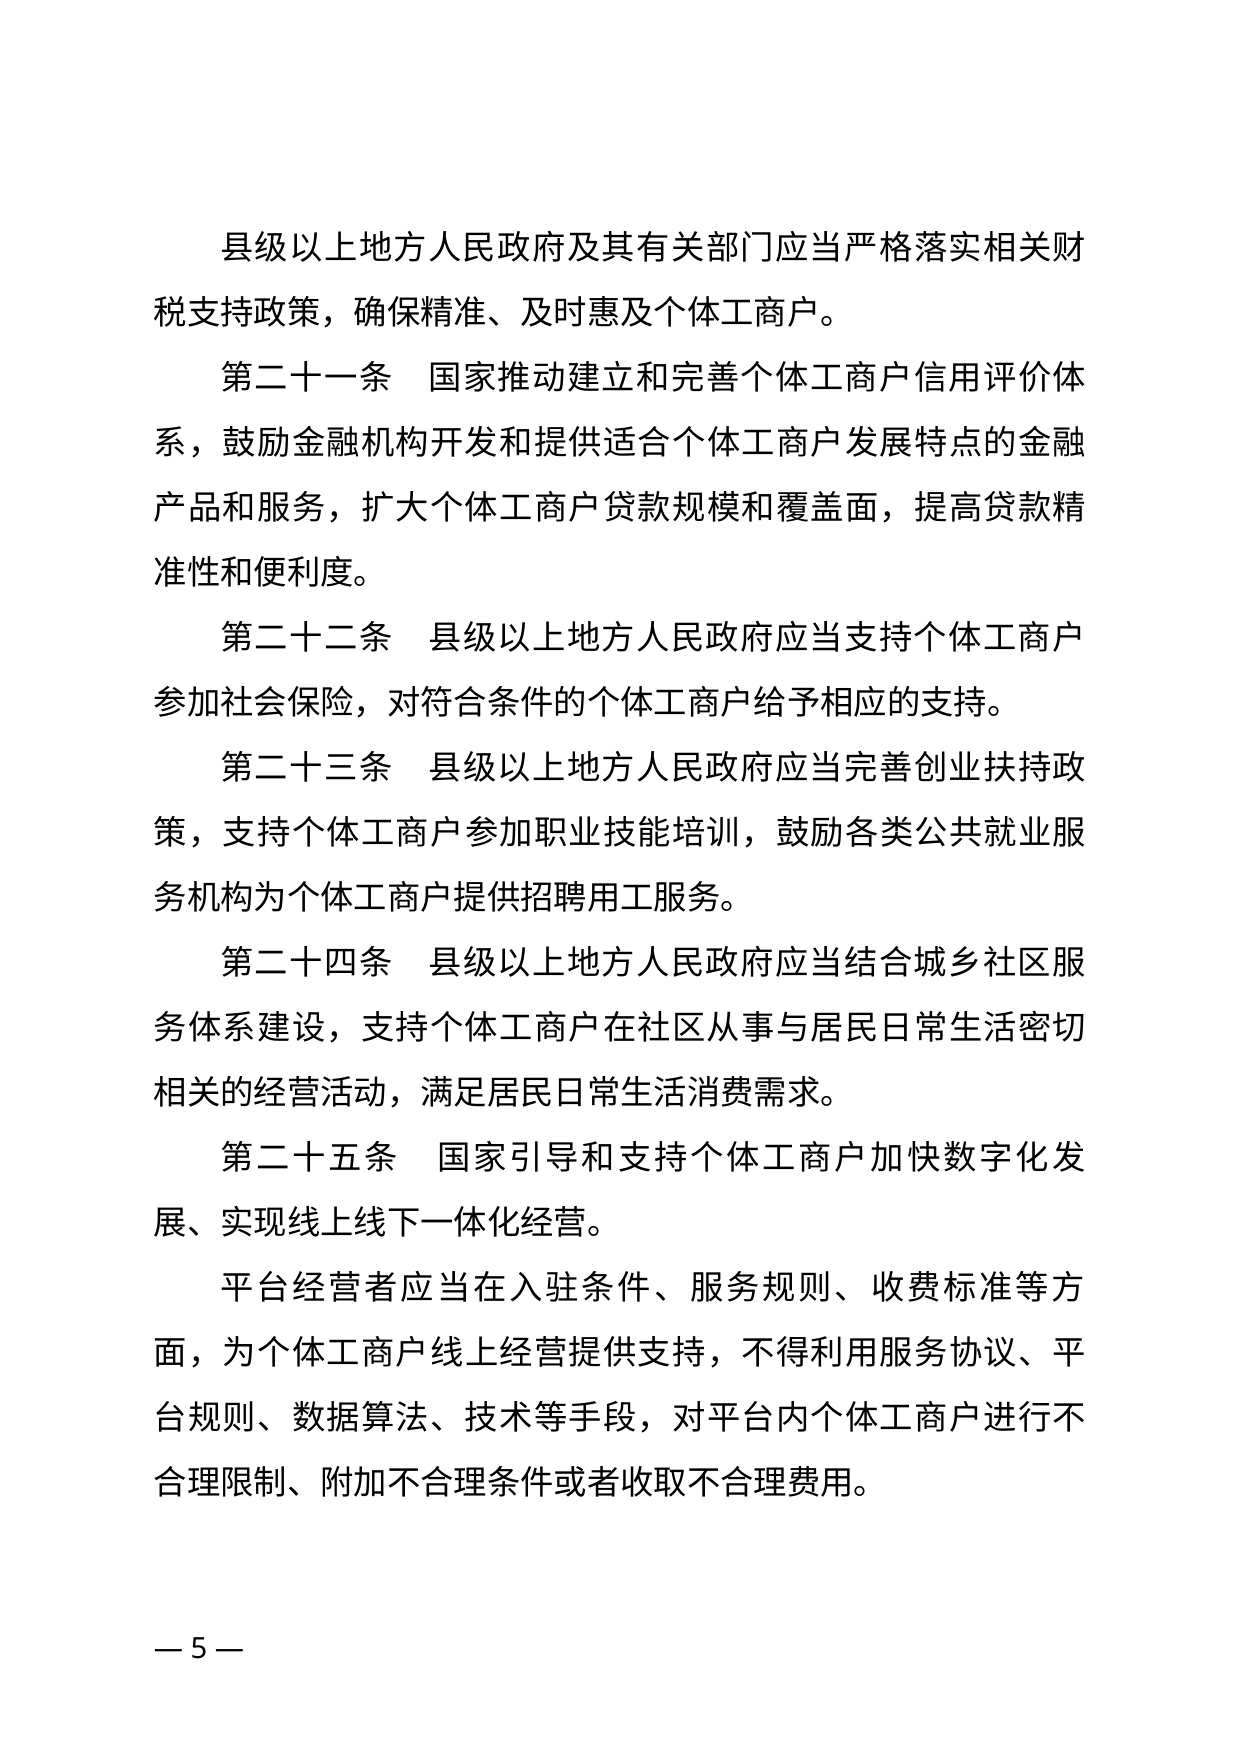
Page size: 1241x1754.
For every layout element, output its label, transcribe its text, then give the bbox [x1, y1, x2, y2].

text 第二十二条 县级以上地方人民政府应当支持个体工商户参加社会保险，对符合条件的个体工商户给予相应的支持。 [153, 602, 1087, 732]
text 县级以上地方人民政府及其有关部门应当严格落实相关财税支持政策，确保精准、及时惠及个体工商户。 [153, 212, 1087, 342]
text 平台经营者应当在入驻条件、服务规则、收费标准等方面，为个体工商户线上经营提供支持，不得利用服务协议、平台规则、数据算法、技术等手段，对平台内个体工商户进行不合理限制、附加不合理条件或者收取不合理费用。 [153, 1252, 1087, 1512]
text 第二十一条 国家推动建立和完善个体工商户信用评价体系，鼓励金融机构开发和提供适合个体工商户发展特点的金融产品和服务，扩大个体工商户贷款规模和覆盖面，提高贷款精准性和便利度。 [153, 342, 1087, 602]
text 第二十三条 县级以上地方人民政府应当完善创业扶持政策，支持个体工商户参加职业技能培训，鼓励各类公共就业服务机构为个体工商户提供招聘用工服务。 [153, 732, 1087, 927]
text 第二十五条 国家引导和支持个体工商户加快数字化发展、实现线上线下一体化经营。 [153, 1122, 1087, 1252]
text 第二十四条 县级以上地方人民政府应当结合城乡社区服务体系建设，支持个体工商户在社区从事与居民日常生活密切相关的经营活动，满足居民日常生活消费需求。 [153, 927, 1087, 1122]
